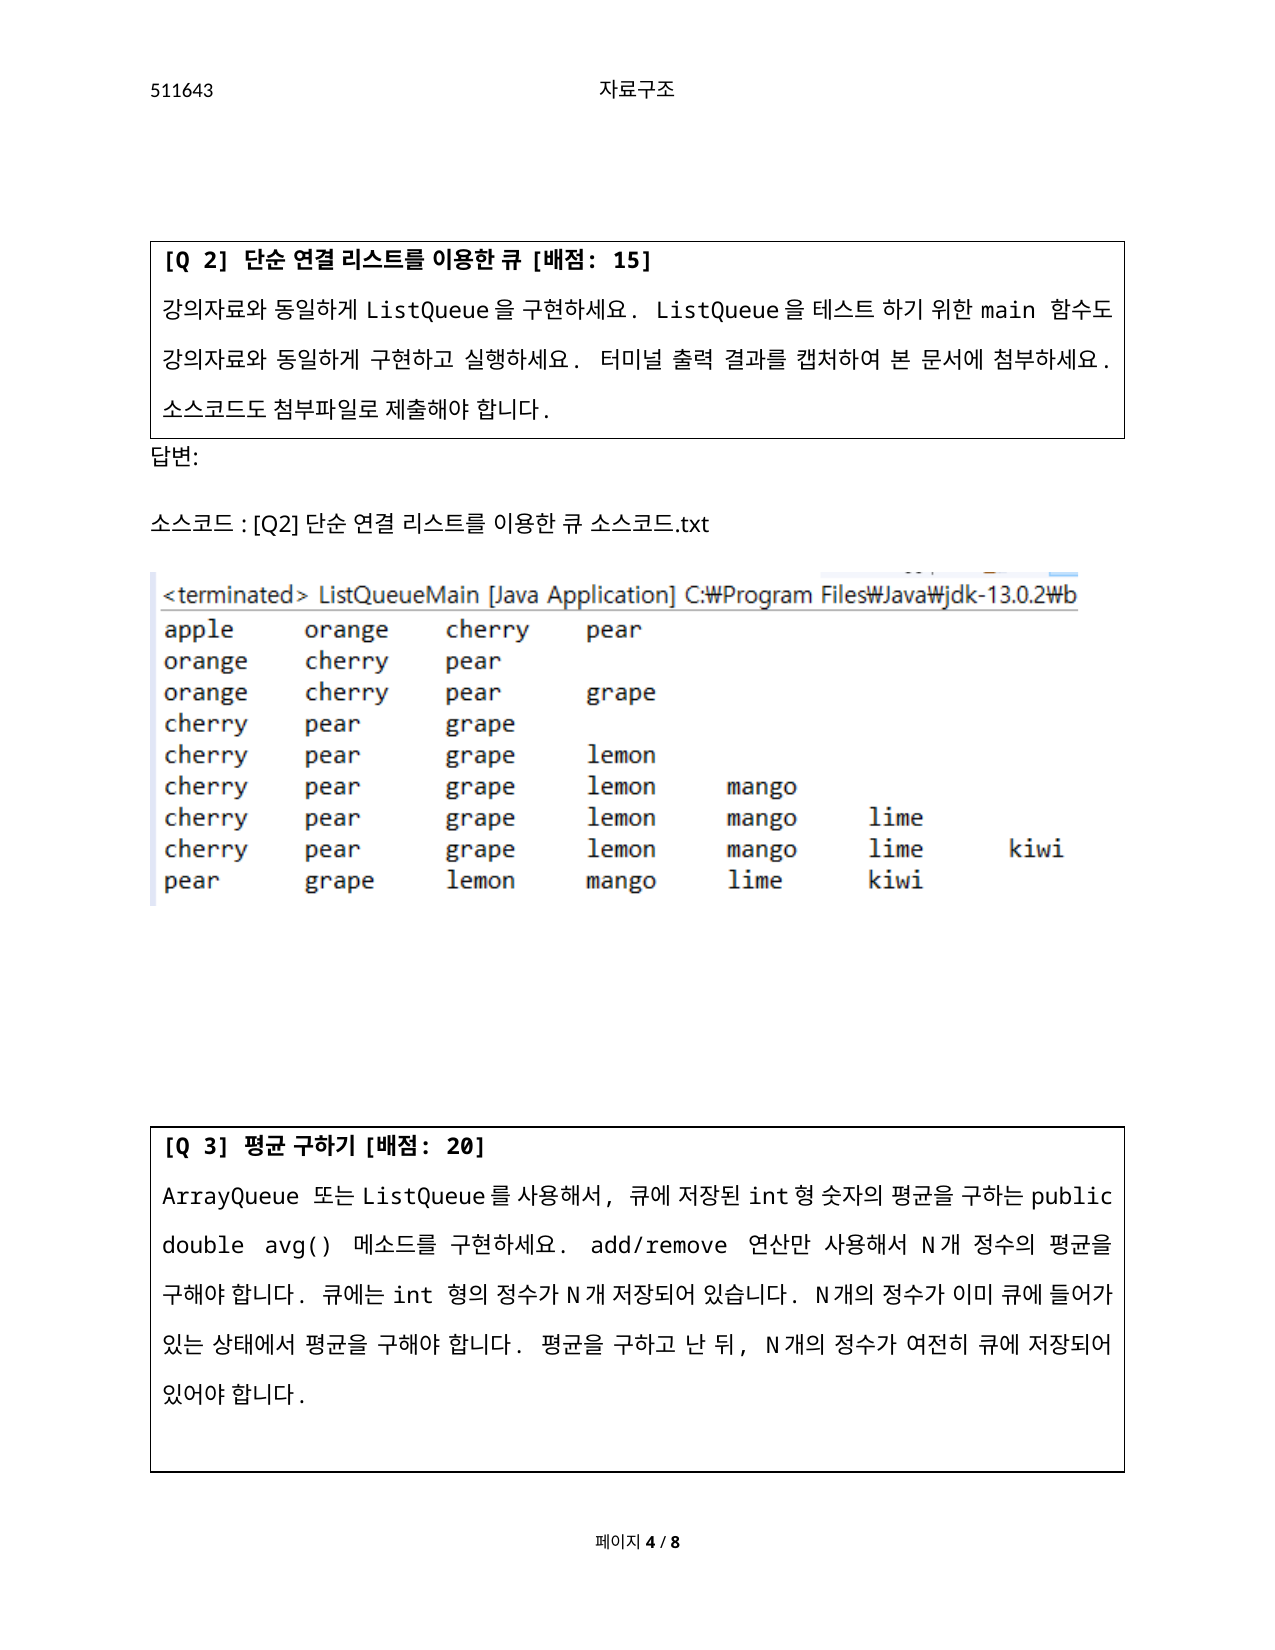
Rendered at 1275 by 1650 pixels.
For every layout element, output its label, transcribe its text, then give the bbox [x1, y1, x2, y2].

table_header [Q 2] 단순 연결 리스트를 이용한 큐 [배점: 15] 강의자료와 동일하게 ListQueue을 구현하세요. ListQueue을 테스트 하기 위한 main 함수도 강의자료와 동일하게 구현하고 실행하세요. 터미널 출력 결과를 캡처하여 본 문서에 첨부하세요. 소스코드도 첨부파일로 제출해야 합니다. [151, 242, 1124, 438]
text 소스코드 : [Q2] 단순 연결 리스트를 이용한 큐 소스코드.txt [150, 506, 1125, 539]
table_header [151, 1128, 1124, 1471]
text 답변: [150, 439, 1125, 472]
picture [150, 572, 1079, 906]
